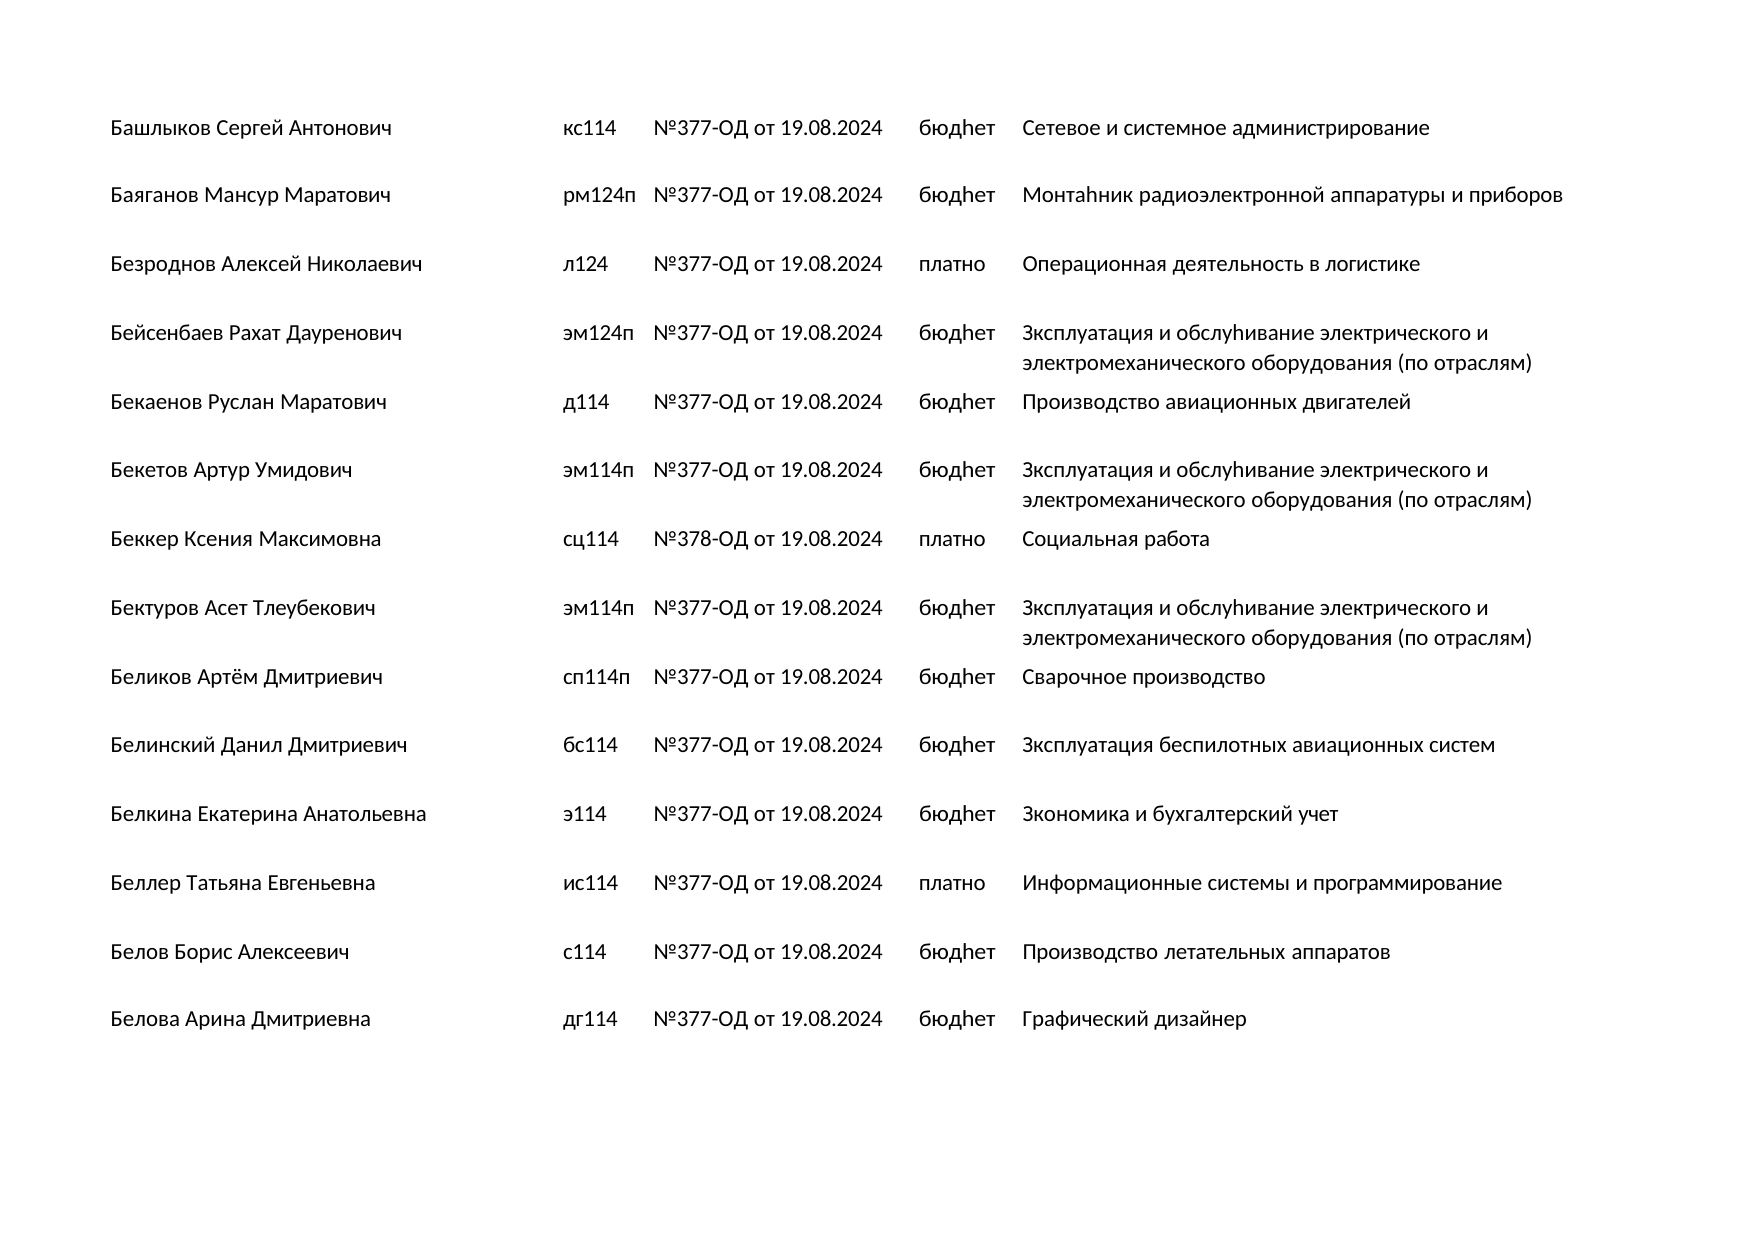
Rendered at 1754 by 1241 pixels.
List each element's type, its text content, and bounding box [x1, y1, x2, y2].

table_cell Бейсенбаев Рахат Дауренович [105, 300, 495, 384]
table_cell №377-ОД от 19.08.2024 [645, 987, 901, 1033]
table_cell бюдhет [901, 987, 1009, 1033]
table_cell Производство авиационных двигателей [1009, 384, 1571, 437]
table_cell рм124п [495, 163, 645, 231]
table_cell Графический дизайнер [1009, 987, 1571, 1033]
table_cell Зксплуатация беспилотных авиационных систем [1009, 712, 1571, 781]
table_cell Бекаенов Руслан Маратович [105, 384, 495, 437]
table_cell Зкономика и бухгалтерский учет [1009, 781, 1571, 850]
table_cell Операционная деятельность в логистике [1009, 231, 1571, 300]
table_cell д114 [495, 384, 645, 437]
table_header кс114 [495, 117, 645, 162]
table_cell платно [901, 231, 1009, 300]
table_cell бс114 [495, 712, 645, 781]
table_cell №377-ОД от 19.08.2024 [645, 659, 901, 712]
table_cell Белов Борис Алексеевич [105, 919, 495, 987]
table_header бюдhет [901, 117, 1009, 162]
table_cell с114 [495, 919, 645, 987]
table_header Башлыков Сергей Антонович [105, 117, 495, 162]
table_cell бюдhет [901, 300, 1009, 384]
table_cell Зксплуатация и обслуhивание электрического и электромеханического оборудования (по отраслям) [1009, 575, 1571, 658]
table_cell Сварочное производство [1009, 659, 1571, 712]
table_cell №377-ОД от 19.08.2024 [645, 712, 901, 781]
table_cell №377-ОД от 19.08.2024 [645, 231, 901, 300]
table_cell э114 [495, 781, 645, 850]
table_cell бюдhет [901, 781, 1009, 850]
table_cell №378-ОД от 19.08.2024 [645, 521, 901, 575]
table_cell Белкина Екатерина Анатольевна [105, 781, 495, 850]
table_cell сц114 [495, 521, 645, 575]
table_cell Зксплуатация и обслуhивание электрического и электромеханического оборудования (по отраслям) [1009, 300, 1571, 384]
table_cell ис114 [495, 850, 645, 918]
table_cell Монтаhник радиоэлектронной аппаратуры и приборов [1009, 163, 1571, 231]
table_cell Производство летательных аппаратов [1009, 919, 1571, 987]
table_cell эм114п [495, 575, 645, 658]
table_cell платно [901, 850, 1009, 918]
table_cell бюдhет [901, 384, 1009, 437]
table_cell Баяганов Мансур Маратович [105, 163, 495, 231]
table_cell №377-ОД от 19.08.2024 [645, 781, 901, 850]
table_cell Зксплуатация и обслуhивание электрического и электромеханического оборудования (по отраслям) [1009, 438, 1571, 521]
table_header №377-ОД от 19.08.2024 [645, 117, 901, 162]
table_cell №377-ОД от 19.08.2024 [645, 163, 901, 231]
table_cell л124 [495, 231, 645, 300]
table_cell эм124п [495, 300, 645, 384]
table_cell Беккер Ксения Максимовна [105, 521, 495, 575]
table_cell Белова Арина Дмитриевна [105, 987, 495, 1033]
table_cell №377-ОД от 19.08.2024 [645, 850, 901, 918]
table_header Сетевое и системное администрирование [1009, 117, 1571, 162]
table_cell Информационные системы и программирование [1009, 850, 1571, 918]
table_cell №377-ОД от 19.08.2024 [645, 438, 901, 521]
table_cell Беллер Татьяна Евгеньевна [105, 850, 495, 918]
table_cell бюдhет [901, 163, 1009, 231]
table_cell бюдhет [901, 659, 1009, 712]
table_cell Белинский Данил Дмитриевич [105, 712, 495, 781]
table_cell Бектуров Асет Тлеубекович [105, 575, 495, 658]
table_cell №377-ОД от 19.08.2024 [645, 919, 901, 987]
table_cell бюдhет [901, 919, 1009, 987]
table_cell №377-ОД от 19.08.2024 [645, 384, 901, 437]
table_cell бюдhет [901, 438, 1009, 521]
table_cell Беликов Артëм Дмитриевич [105, 659, 495, 712]
table_cell эм114п [495, 438, 645, 521]
table_cell Социальная работа [1009, 521, 1571, 575]
table_cell Безроднов Алексей Николаевич [105, 231, 495, 300]
table_cell платно [901, 521, 1009, 575]
table_cell сп114п [495, 659, 645, 712]
table_cell №377-ОД от 19.08.2024 [645, 575, 901, 658]
table_cell №377-ОД от 19.08.2024 [645, 300, 901, 384]
table_cell бюдhет [901, 712, 1009, 781]
table_cell бюдhет [901, 575, 1009, 658]
table_cell Бекетов Артур Умидович [105, 438, 495, 521]
table_cell дг114 [495, 987, 645, 1033]
